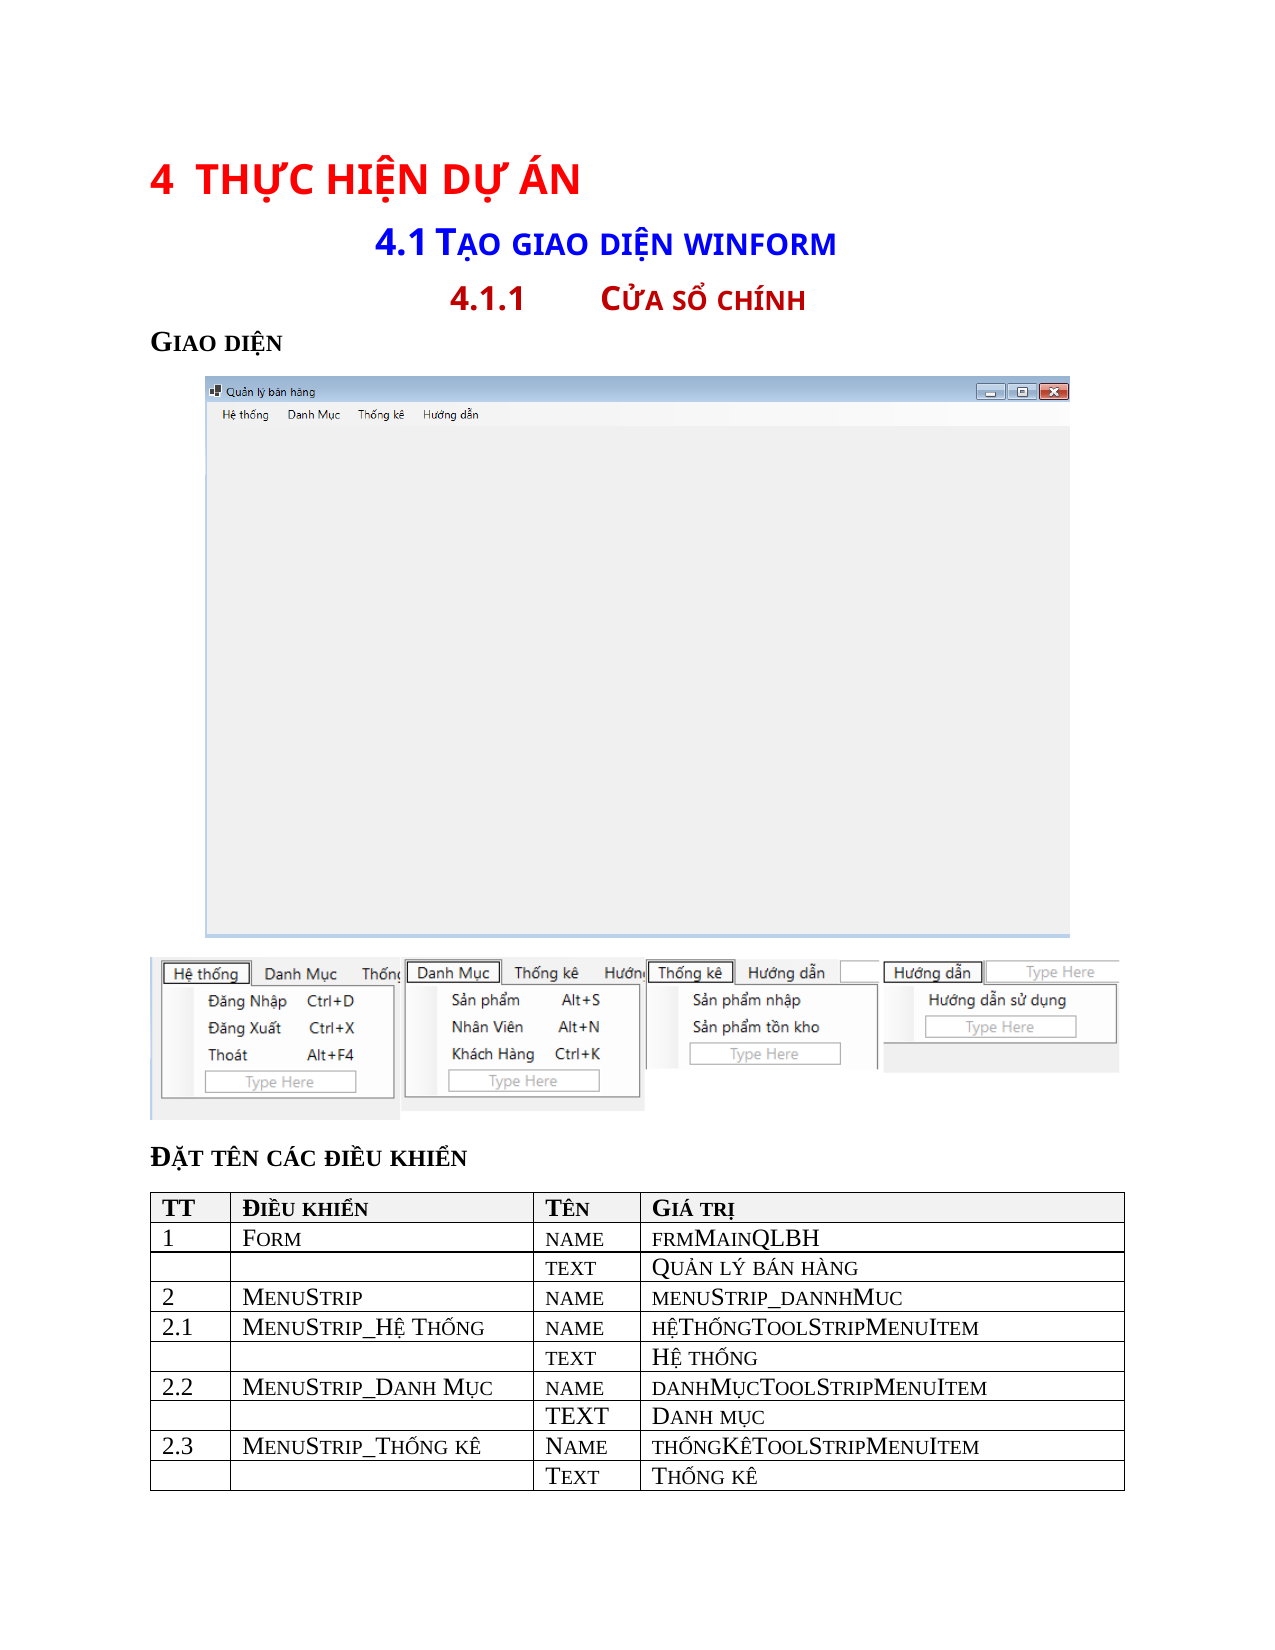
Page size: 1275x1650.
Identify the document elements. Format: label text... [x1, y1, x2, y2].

table_cell text [534, 1342, 640, 1371]
table_cell [231, 1401, 533, 1430]
table_cell Form [231, 1223, 533, 1251]
table_cell Quản lý bán hàng [641, 1253, 1124, 1281]
table_cell frmMainQLBH [641, 1223, 1124, 1251]
table_cell [231, 1461, 533, 1490]
text Giao diện [150, 324, 1125, 357]
table_cell name [534, 1372, 640, 1400]
table_cell [151, 1253, 230, 1281]
table_cell 2.1 [151, 1312, 230, 1341]
table_cell [231, 1342, 533, 1371]
table_cell Thống kê [641, 1461, 1124, 1490]
table_cell name [534, 1282, 640, 1311]
table_cell TEXT [534, 1401, 640, 1430]
table_cell name [534, 1223, 640, 1251]
table_cell menuStrip_dannhMuc [641, 1282, 1124, 1311]
table_cell [151, 1401, 230, 1430]
table_cell 2 [151, 1282, 230, 1311]
text Đặt tên các điều khiển [150, 1139, 1125, 1172]
table_cell MenuStrip [231, 1282, 533, 1311]
table_cell Text [534, 1461, 640, 1490]
subtitle Tạo giao diện winform [375, 215, 1125, 266]
table_cell thốngKêToolStripMenuItem [641, 1431, 1124, 1460]
table_cell text [534, 1253, 640, 1281]
picture [150, 957, 1125, 1120]
table_cell danhMụcToolStripMenuItem [641, 1372, 1124, 1400]
table_cell Danh mục [641, 1401, 1124, 1430]
table_cell Name [534, 1431, 640, 1460]
subtitle Thực hiện dự án [150, 150, 1125, 207]
table_cell Hệ thống [641, 1342, 1124, 1371]
table_cell [151, 1342, 230, 1371]
table_cell MenuStrip_Danh Mục [231, 1372, 533, 1400]
table_header Điều khiển [231, 1193, 533, 1222]
table_header Giá trị [641, 1193, 1124, 1222]
table_cell 2.3 [151, 1431, 230, 1460]
table_cell MenuStrip_Hệ Thống [231, 1312, 533, 1341]
table_cell MenuStrip_Thống kê [231, 1431, 533, 1460]
table_cell [231, 1253, 533, 1281]
table_cell hệThốngToolStripMenuItem [641, 1312, 1124, 1341]
picture [205, 376, 1070, 938]
table_cell name [534, 1312, 640, 1341]
table_cell 2.2 [151, 1372, 230, 1400]
subtitle Cửa sổ chính [450, 275, 1125, 320]
table_header TT [151, 1193, 230, 1222]
table_header Tên [534, 1193, 640, 1222]
table_cell [151, 1461, 230, 1490]
table_cell 1 [151, 1223, 230, 1251]
